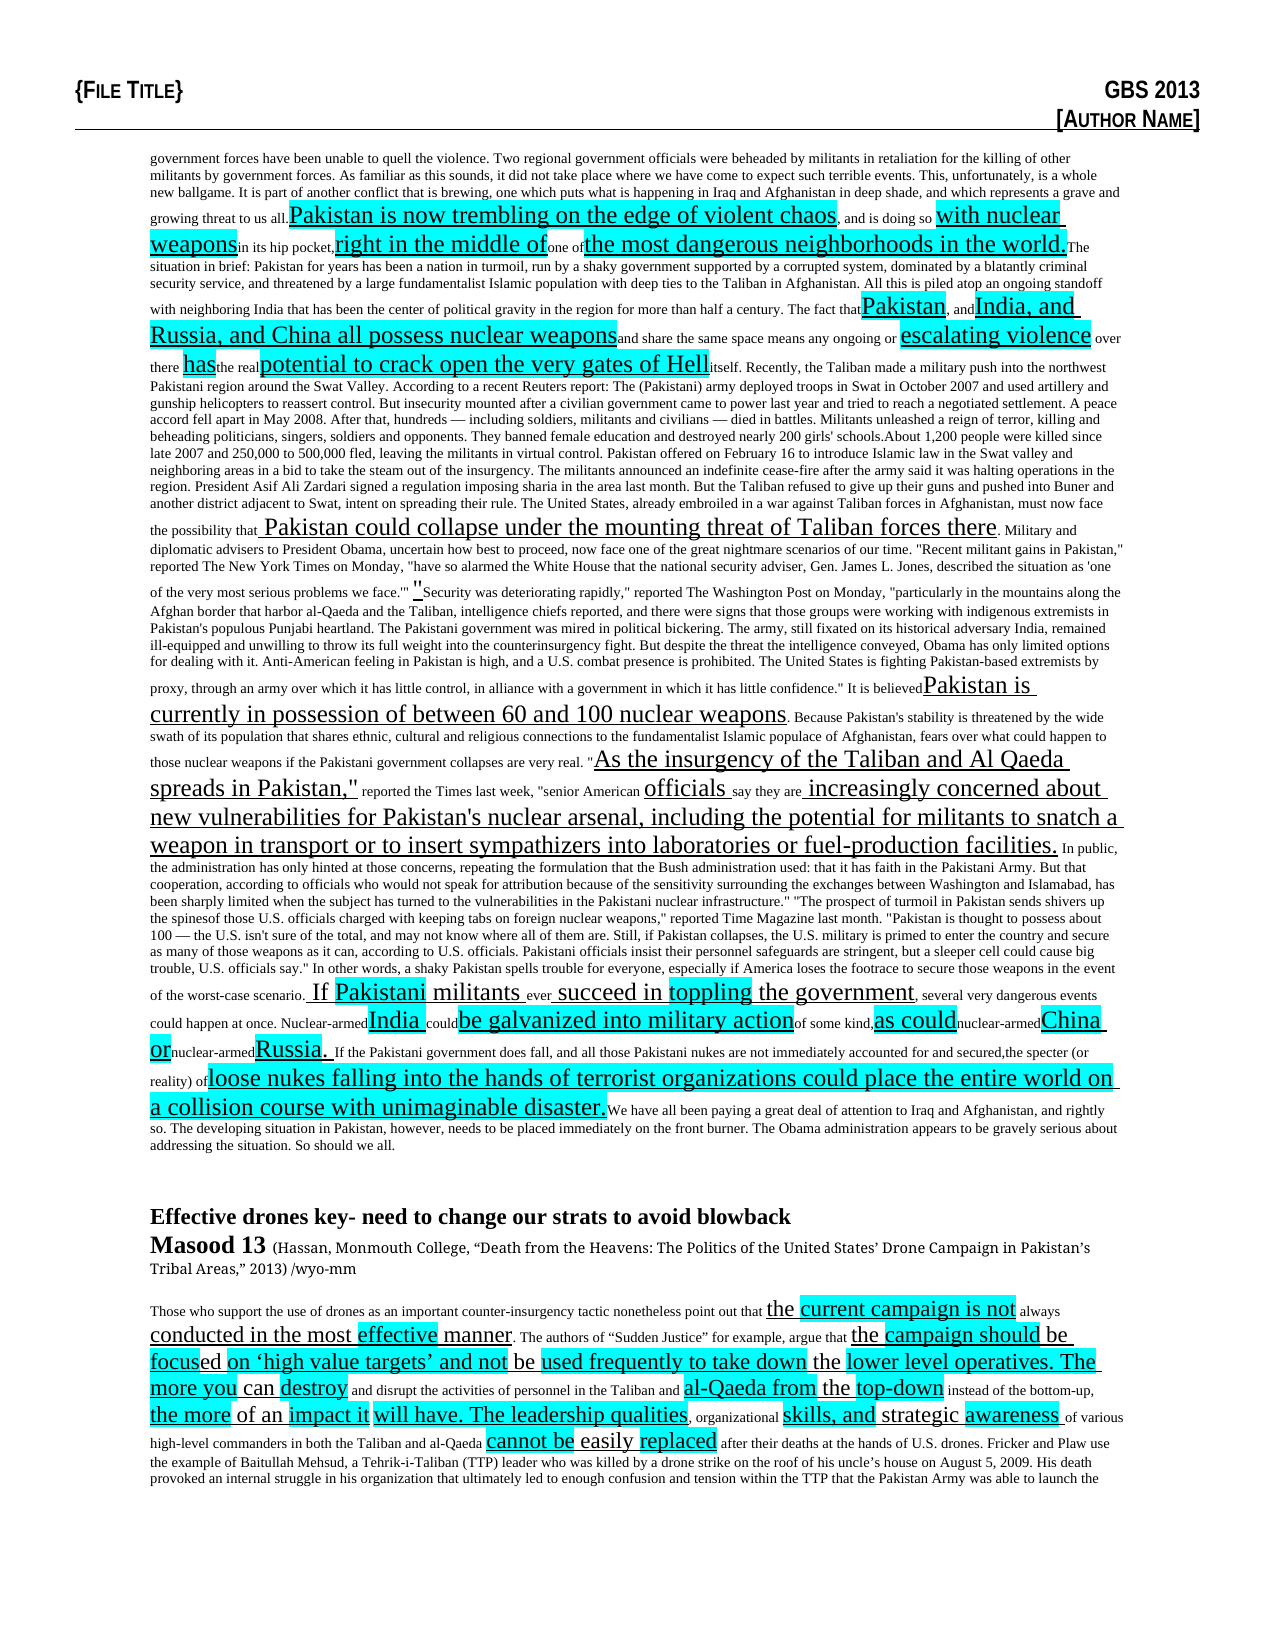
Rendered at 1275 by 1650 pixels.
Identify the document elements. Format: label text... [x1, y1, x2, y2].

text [150, 1295, 1125, 1487]
subtitle Effective drones key- need to change our strats to avoid blowback [150, 1203, 1125, 1230]
text Masood 13 (Hassan, Monmouth College, “Death from the Heavens: The Politics of the United States’ Drone Campaign in Pakistan’s Tribal Areas,” 2013) /wyo-mm [150, 1230, 1125, 1278]
